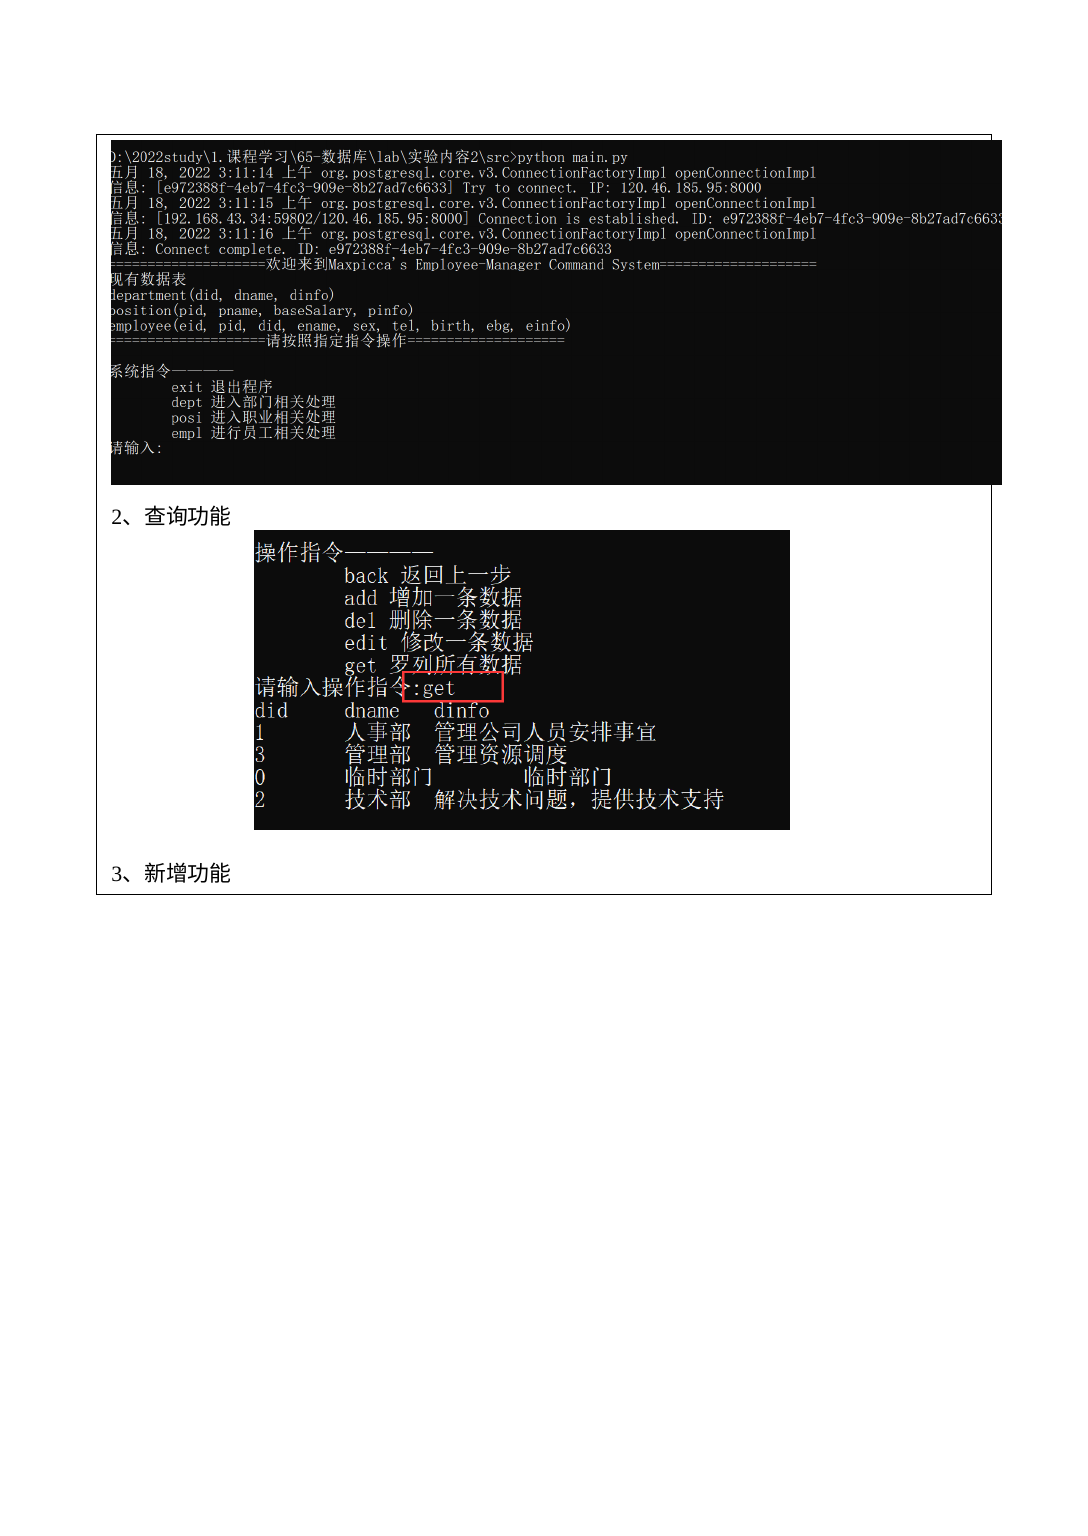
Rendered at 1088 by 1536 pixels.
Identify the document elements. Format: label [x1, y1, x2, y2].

picture [111, 140, 1002, 485]
table_cell [97, 135, 991, 894]
picture [254, 530, 790, 830]
